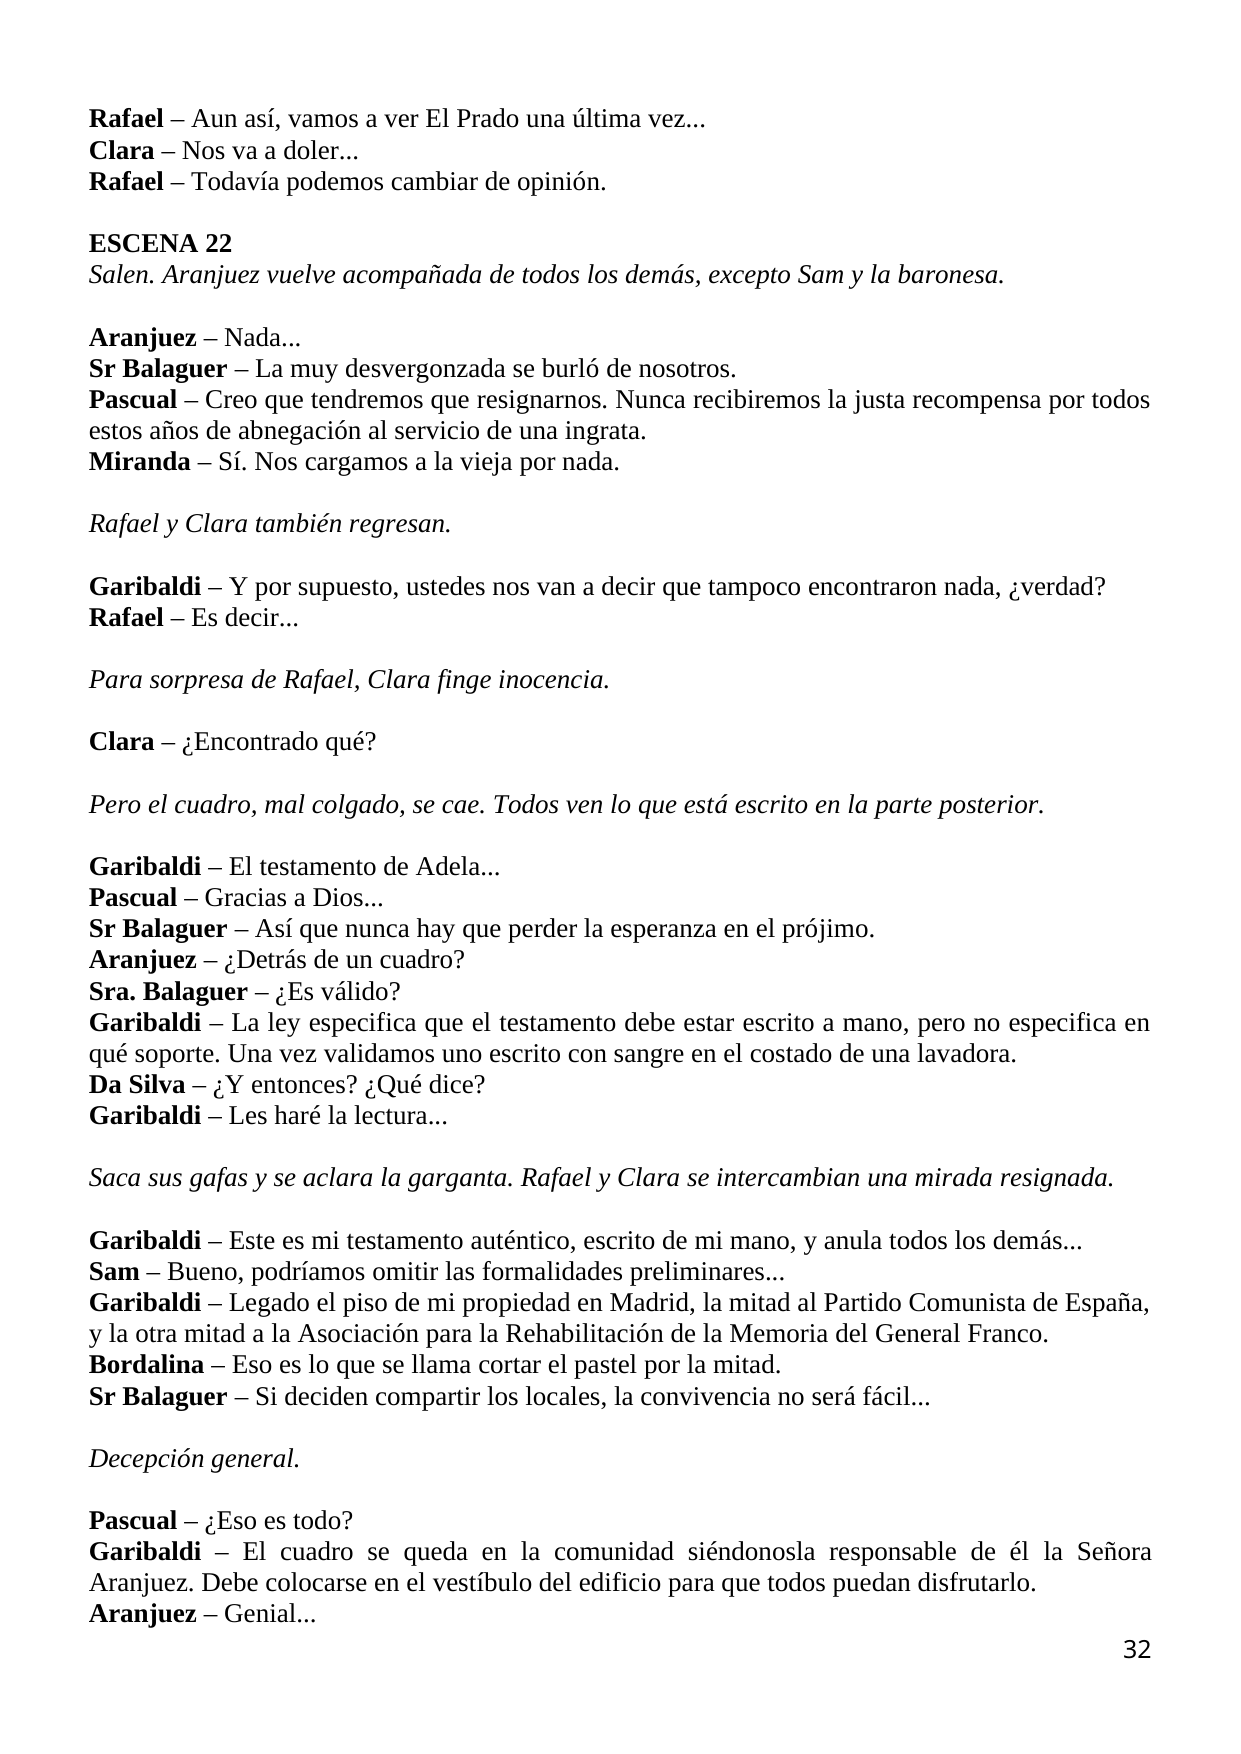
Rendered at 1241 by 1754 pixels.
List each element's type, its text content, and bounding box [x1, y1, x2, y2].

text Aranjuez – Nada... [88, 321, 1152, 352]
text Garibaldi – La ley especifica que el testamento debe estar escrito a mano, pero no especifica en qué soporte. Una vez validamos uno escrito con sangre en el costado de una lavadora. [88, 1006, 1152, 1068]
text ESCENA 22 [88, 227, 1152, 258]
text Rafael – Aun así, vamos a ver El Prado una última vez... [88, 103, 1152, 134]
text Pascual – ¿Eso es todo? [88, 1504, 1152, 1535]
text Saca sus gafas y se aclara la garganta. Rafael y Clara se intercambian una mirada resignada. [88, 1162, 1152, 1193]
text Rafael y Clara también regresan. [88, 507, 1152, 539]
text Sra. Balaguer – ¿Es válido? [88, 975, 1152, 1006]
text Clara – ¿Encontrado qué? [88, 726, 1152, 757]
text Garibaldi – El cuadro se queda en la comunidad siéndonosla responsable de él la Señora Aranjuez. Debe colocarse en el vestíbulo del edificio para que todos puedan disfrutarlo. [88, 1535, 1152, 1598]
text Garibaldi – Legado el piso de mi propiedad en Madrid, la mitad al Partido Comunista de España, y la otra mitad a la Asociación para la Rehabilitación de la Memoria del General Franco. [88, 1286, 1152, 1348]
text Aranjuez – ¿Detrás de un cuadro? [88, 943, 1152, 975]
text Pascual – Gracias a Dios... [88, 881, 1152, 912]
text Rafael – Todavía podemos cambiar de opinión. [88, 165, 1152, 196]
text Rafael – Es decir... [88, 601, 1152, 632]
text Garibaldi – Les haré la lectura... [88, 1099, 1152, 1130]
text Miranda – Sí. Nos cargamos a la vieja por nada. [88, 445, 1152, 476]
text Sr Balaguer – La muy desvergonzada se burló de nosotros. [88, 352, 1152, 383]
text Sr Balaguer – Si deciden compartir los locales, la convivencia no será fácil... [88, 1379, 1152, 1411]
text Pero el cuadro, mal colgado, se cae. Todos ven lo que está escrito en la parte posterior. [88, 788, 1152, 819]
text Aranjuez – Genial... [88, 1598, 1152, 1629]
text Pascual – Creo que tendremos que resignarnos. Nunca recibiremos la justa recompensa por todos estos años de abnegación al servicio de una ingrata. [88, 383, 1152, 445]
text Decepción general. [88, 1442, 1152, 1473]
text Salen. Aranjuez vuelve acompañada de todos los demás, excepto Sam y la baronesa. [88, 258, 1152, 289]
text Garibaldi – El testamento de Adela... [88, 850, 1152, 881]
text Clara – Nos va a doler... [88, 134, 1152, 165]
text Garibaldi – Este es mi testamento auténtico, escrito de mi mano, y anula todos los demás... [88, 1224, 1152, 1255]
text Da Silva – ¿Y entonces? ¿Qué dice? [88, 1068, 1152, 1099]
text Bordalina – Eso es lo que se llama cortar el pastel por la mitad. [88, 1348, 1152, 1379]
text Sam – Bueno, podríamos omitir las formalidades preliminares... [88, 1255, 1152, 1286]
text Sr Balaguer – Así que nunca hay que perder la esperanza en el prójimo. [88, 912, 1152, 943]
text Garibaldi – Y por supuesto, ustedes nos van a decir que tampoco encontraron nada, ¿verdad? [88, 570, 1152, 601]
text Para sorpresa de Rafael, Clara finge inocencia. [88, 663, 1152, 694]
